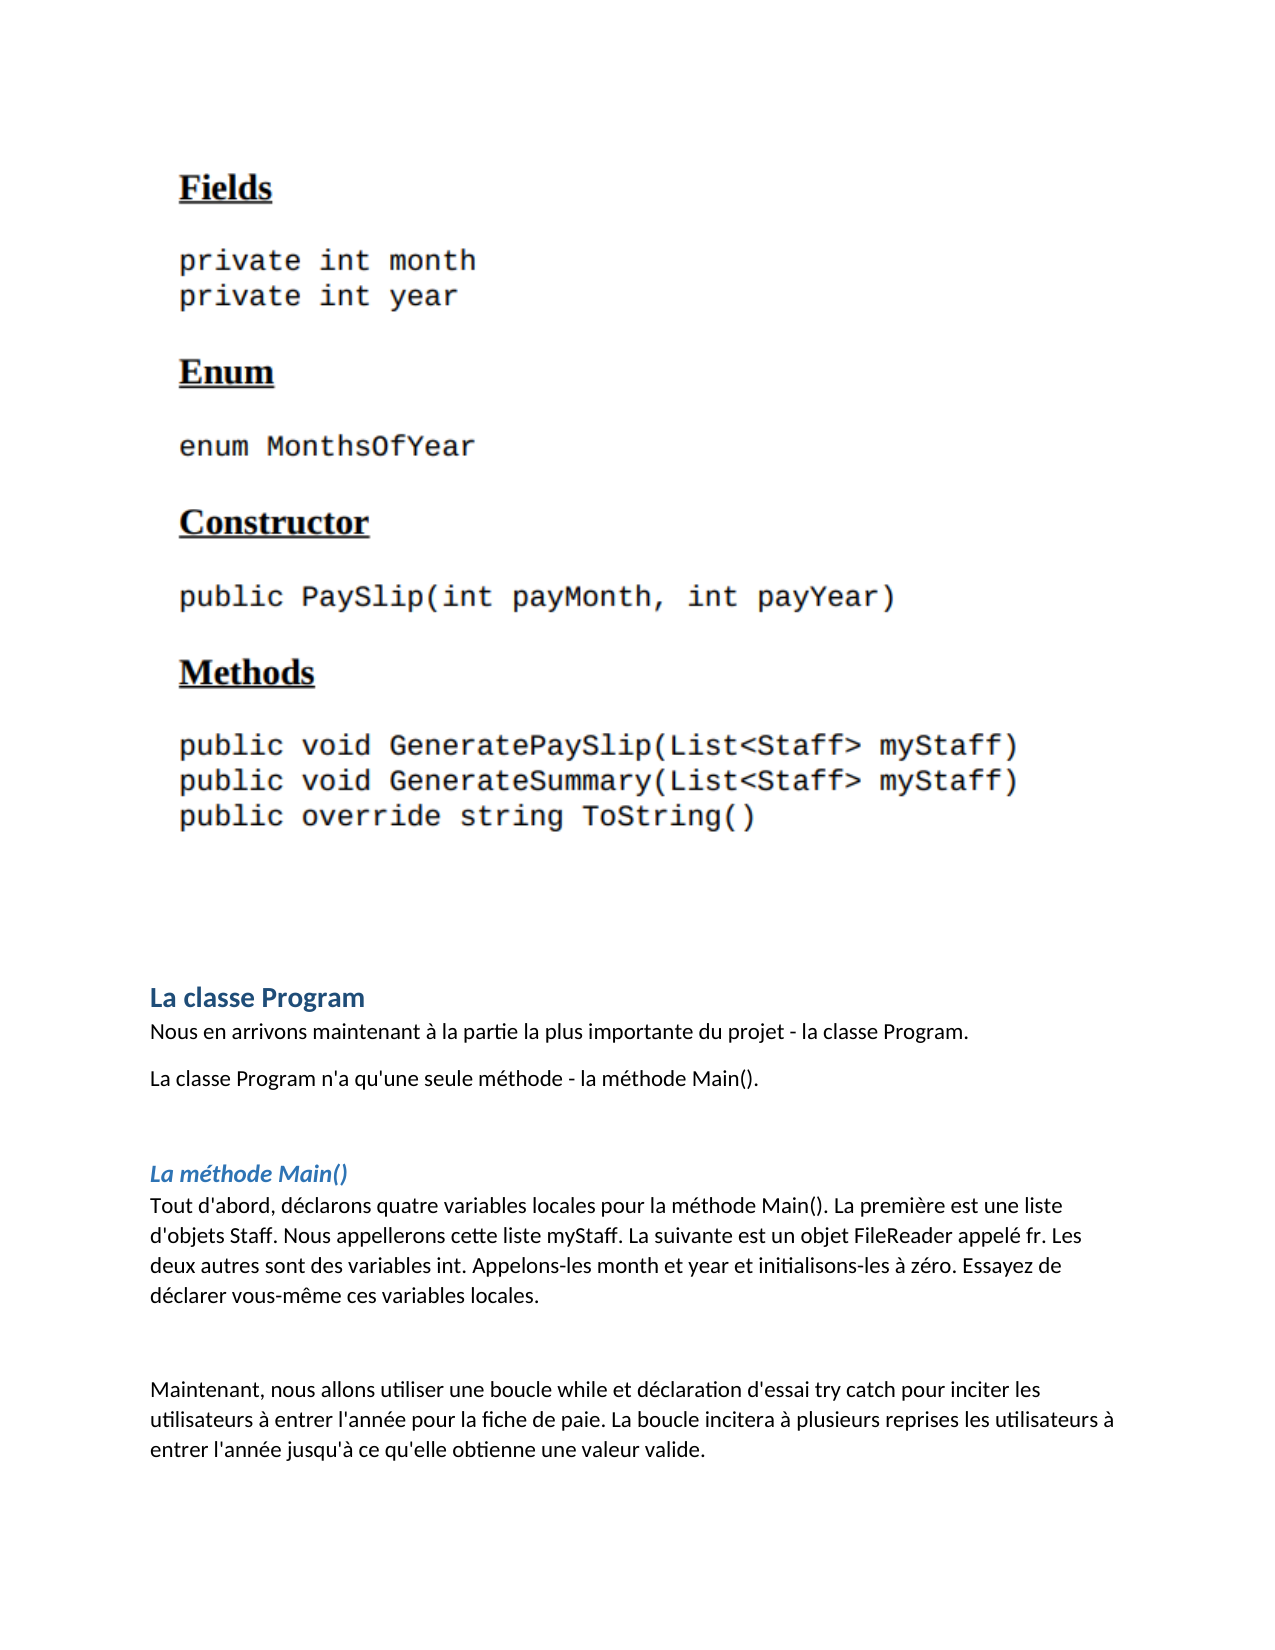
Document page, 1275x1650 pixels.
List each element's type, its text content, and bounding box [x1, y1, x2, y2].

text La classe Program n'a qu'une seule méthode - la méthode Main(). [150, 1064, 1125, 1092]
text Tout d'abord, déclarons quatre variables locales pour la méthode Main(). La première est une liste d'objets Staff. Nous appellerons cette liste myStaff. La suivante est un objet FileReader appelé fr. Les deux autres sont des variables int. Appelons-les month et year et initialisons-les à zéro. Essayez de déclarer vous-même ces variables locales. [150, 1191, 1125, 1309]
subtitle La méthode Main() [150, 1158, 1125, 1188]
text Nous en arrivons maintenant à la partie la plus importante du projet - la classe Program. [150, 1017, 1125, 1045]
subtitle La classe Program [150, 979, 1125, 1014]
text Maintenant, nous allons utiliser une boucle while et déclaration d'essai try catch pour inciter les utilisateurs à entrer l'année pour la fiche de paie. La boucle incitera à plusieurs reprises les utilisateurs à entrer l'année jusqu'à ce qu'elle obtienne une valeur valide. [150, 1375, 1125, 1464]
picture [150, 150, 1125, 867]
